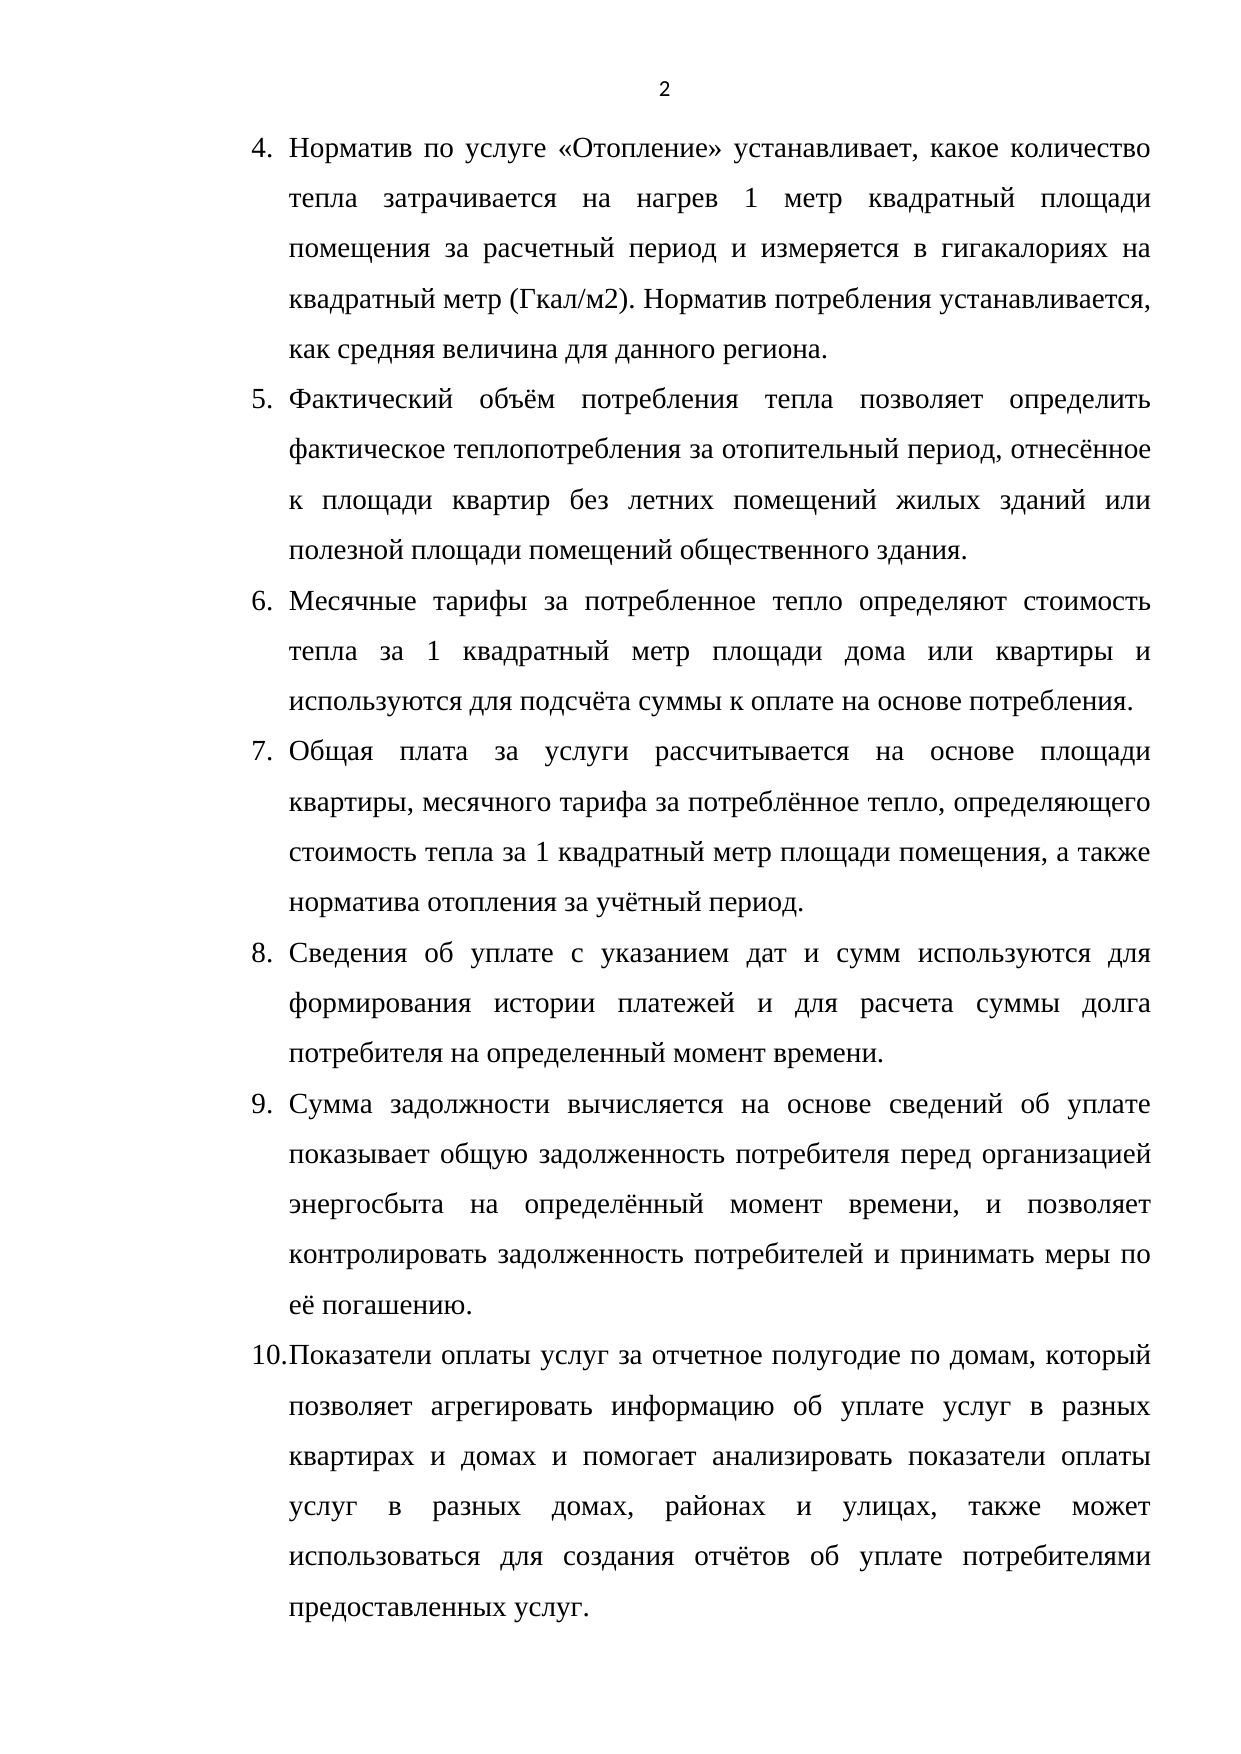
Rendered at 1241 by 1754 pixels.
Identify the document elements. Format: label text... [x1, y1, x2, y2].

list Сведения об уплате с указанием дат и сумм используются для формирования истории платежей и для расчета суммы долга потребителя на определенный момент времени. [251, 935, 1152, 1069]
list Норматив по услуге «Отопление» устанавливает, какое количество тепла затрачивается на нагрев 1 метр квадратный площади помещения за расчетный период и измеряется в гигакалориях на квадратный метр (Гкал/м2). Норматив потребления устанавливается, как средняя величина для данного региона. [251, 130, 1152, 364]
list Общая плата за услуги рассчитывается на основе площади квартиры, месячного тарифа за потреблённое тепло, определяющего стоимость тепла за 1 квадратный метр площади помещения, а также норматива отопления за учётный период. [251, 733, 1152, 918]
list Фактический объём потребления тепла позволяет определить фактическое теплопотребления за отопительный период, отнесённое к площади квартир без летних помещений жилых зданий или полезной площади помещений общественного здания. [251, 381, 1152, 566]
list Сумма задолжности вычисляется на основе сведений об уплате показывает общую задолженность потребителя перед организацией энергосбыта на определённый момент времени, и позволяет контролировать задолженность потребителей и принимать меры по её погашению. [251, 1086, 1152, 1321]
list Месячные тарифы за потребленное тепло определяют стоимость тепла за 1 квадратный метр площади дома или квартиры и используются для подсчёта суммы к оплате на основе потребления. [251, 583, 1152, 717]
list Показатели оплаты услуг за отчетное полугодие по домам, который позволяет агрегировать информацию об уплате услуг в разных квартирах и домах и помогает анализировать показатели оплаты услуг в разных домах, районах и улицах, также может использоваться для создания отчётов об уплате потребителями предоставленных услуг. [251, 1337, 1152, 1622]
